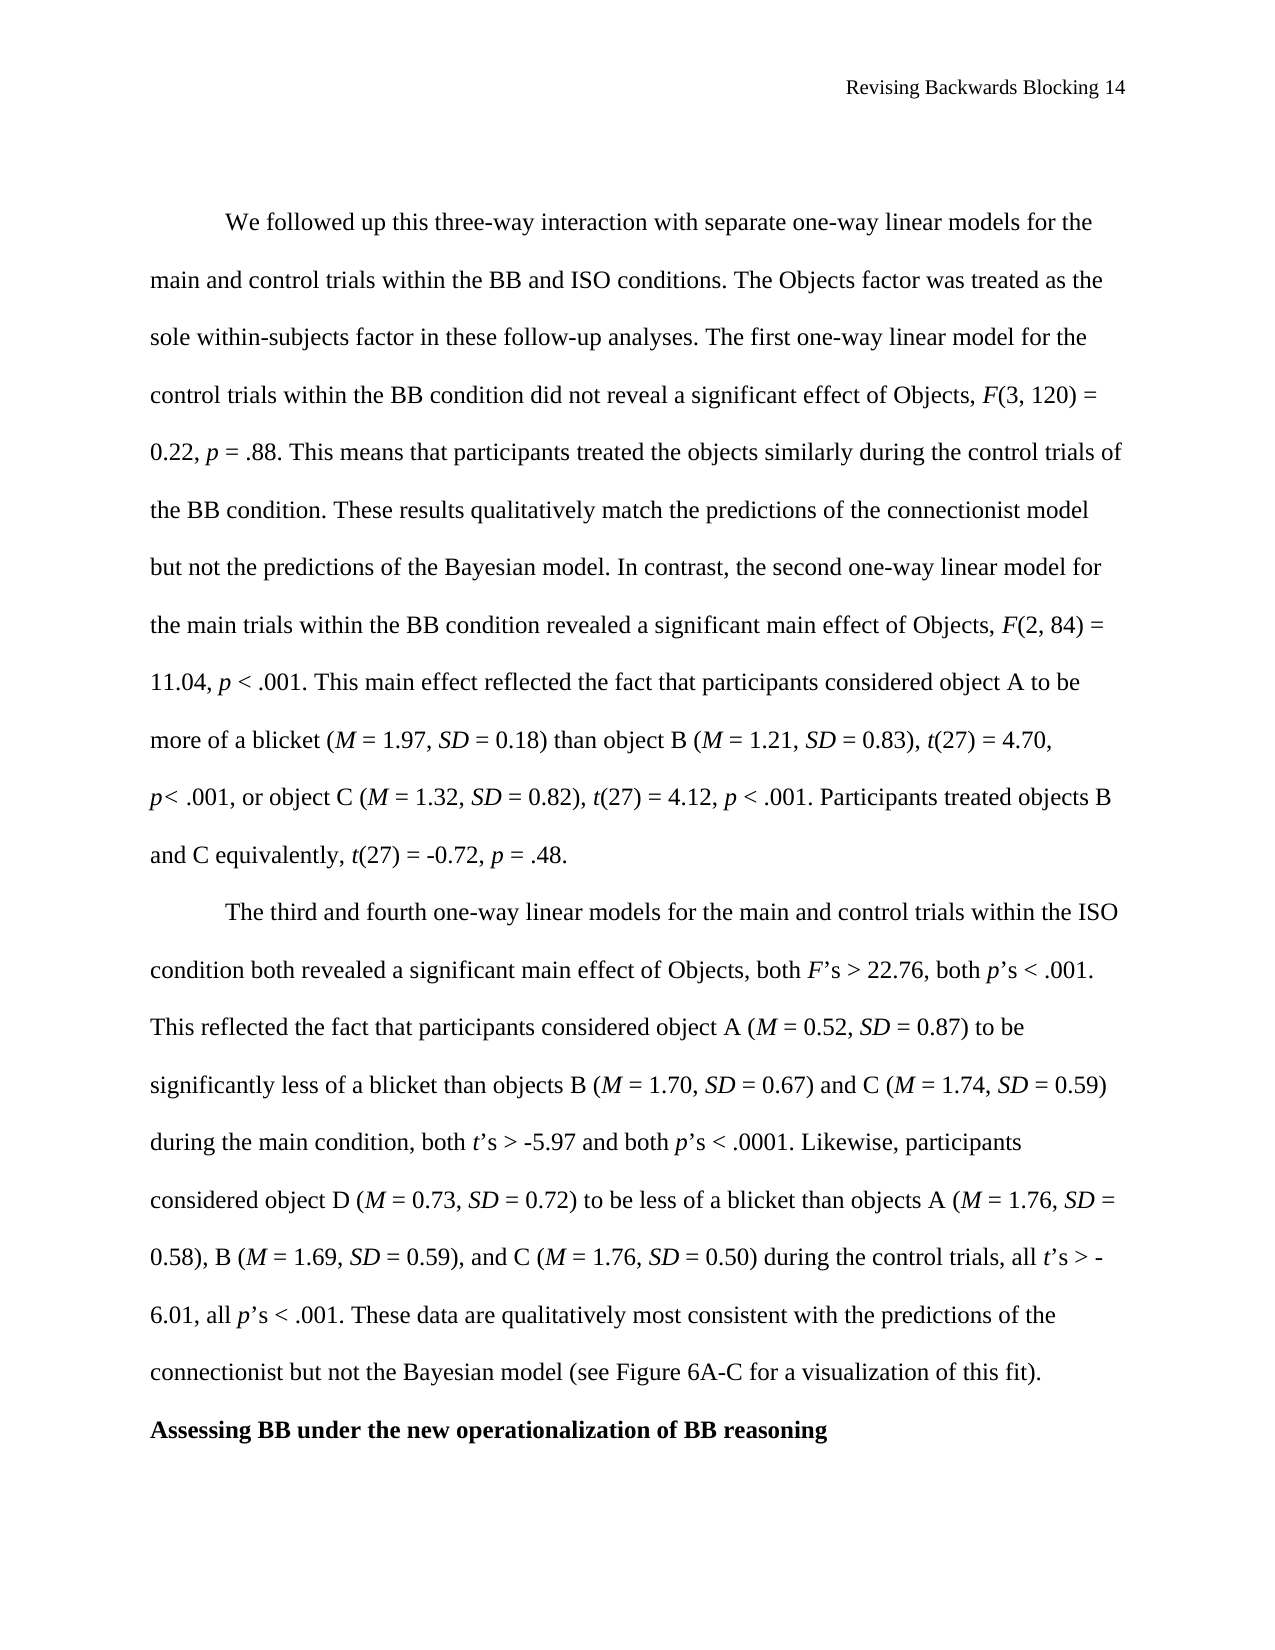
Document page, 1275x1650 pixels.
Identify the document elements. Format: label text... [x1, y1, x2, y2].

text We followed up this three-way interaction with separate one-way linear models for the main and control trials within the BB and ISO conditions. The Objects factor was treated as the sole within-subjects factor in these follow-up analyses. The first one-way linear model for the control trials within the BB condition did not reveal a significant effect of Objects, F(3, 120) = 0.22, p = .88. This means that participants treated the objects similarly during the control trials of the BB condition. These results qualitatively match the predictions of the connectionist model but not the predictions of the Bayesian model. In contrast, the second one-way linear model for the main trials within the BB condition revealed a significant main effect of Objects, F(2, 84) = 11.04, p < .001. This main effect reflected the fact that participants considered object A to be more of a blicket (M = 1.97, SD = 0.18) than object B (M = 1.21, SD = 0.83), t(27) = 4.70, p< .001, or object C (M = 1.32, SD = 0.82), t(27) = 4.12, p < .001. Participants treated objects B and C equivalently, t(27) = -0.72, p = .48. [150, 207, 1125, 869]
text The third and fourth one-way linear models for the main and control trials within the ISO condition both revealed a significant main effect of Objects, both F’s > 22.76, both p’s < .001. This reflected the fact that participants considered object A (M = 0.52, SD = 0.87) to be significantly less of a blicket than objects B (M = 1.70, SD = 0.67) and C (M = 1.74, SD = 0.59) during the main condition, both t’s > -5.97 and both p’s < .0001. Likewise, participants considered object D (M = 0.73, SD = 0.72) to be less of a blicket than objects A (M = 1.76, SD = 0.58), B (M = 1.69, SD = 0.59), and C (M = 1.76, SD = 0.50) during the control trials, all t’s > -6.01, all p’s < .001. These data are qualitatively most consistent with the predictions of the connectionist but not the Bayesian model (see Figure 6A-C for a visualization of this fit). [150, 897, 1125, 1386]
text Assessing BB under the new operationalization of BB reasoning [150, 1415, 1125, 1444]
